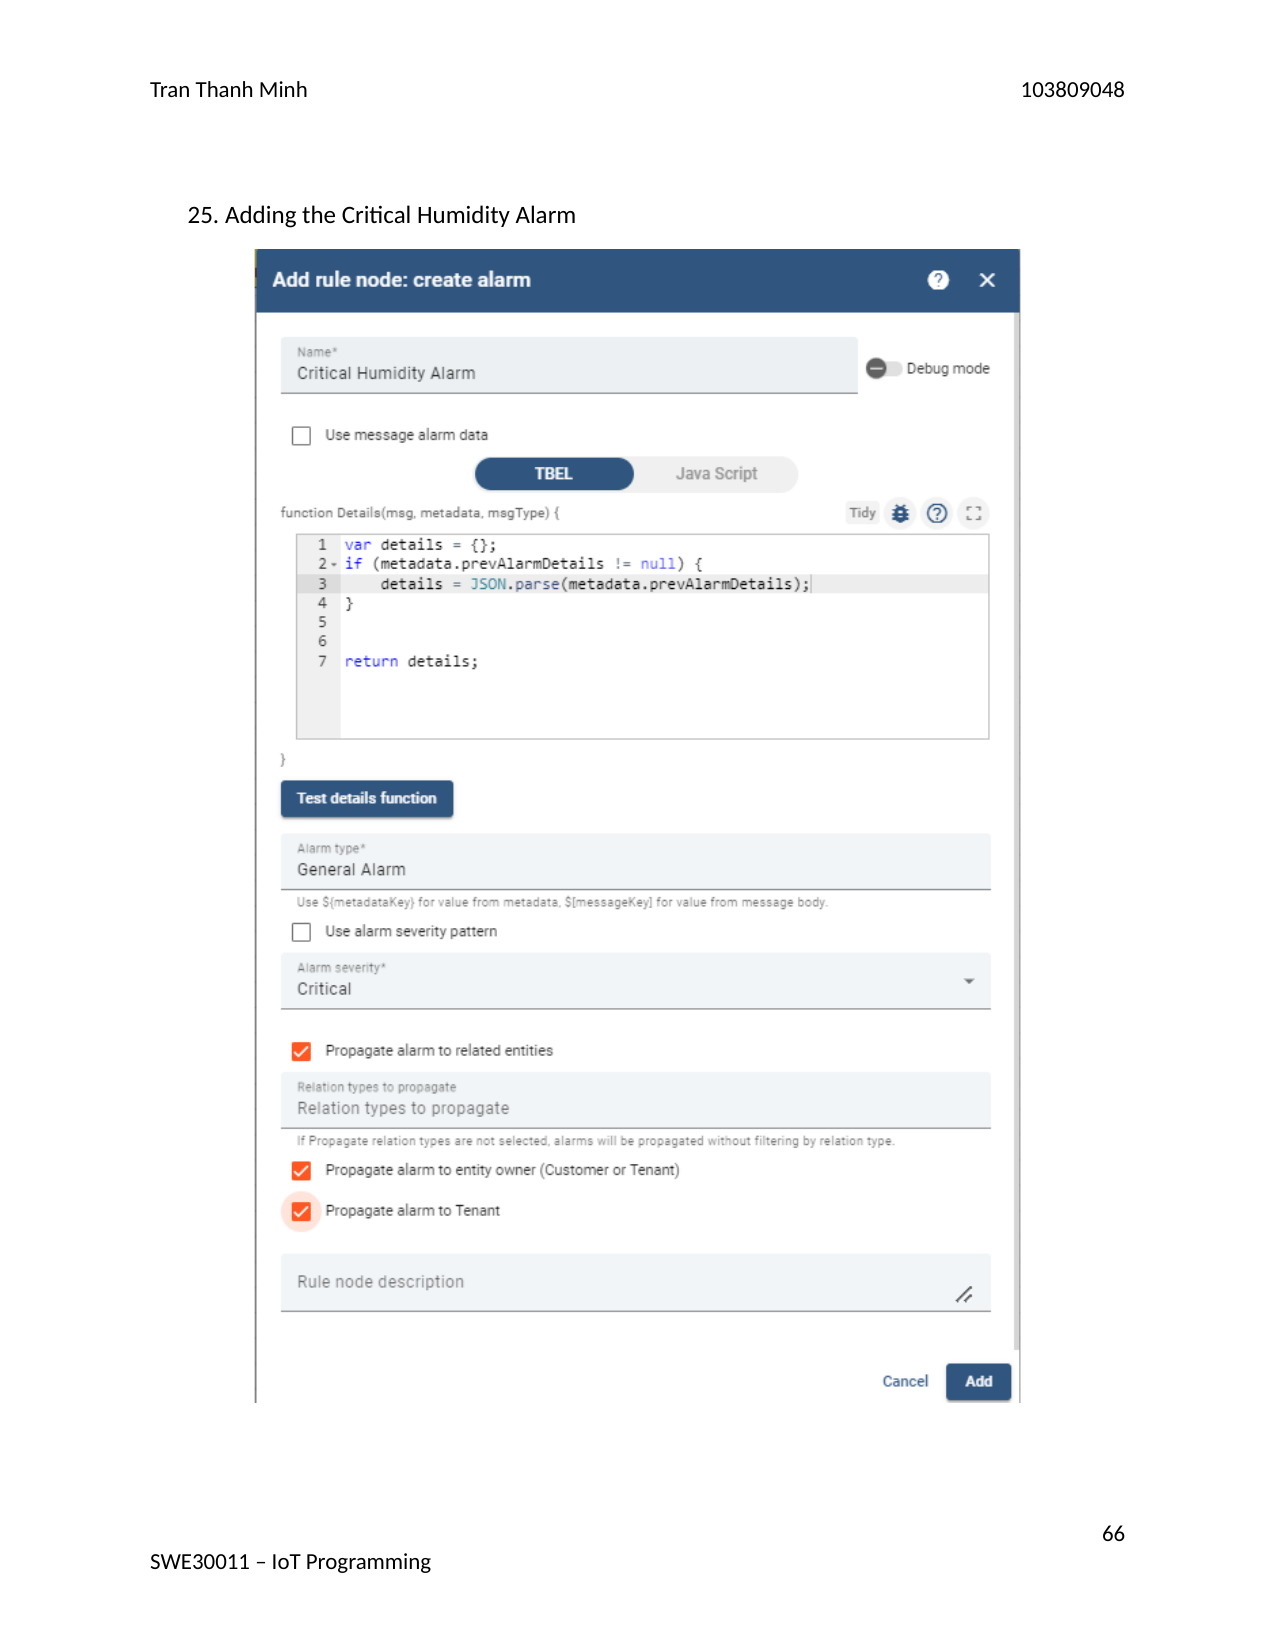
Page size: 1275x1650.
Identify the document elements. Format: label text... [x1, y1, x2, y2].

picture [254, 249, 1021, 1403]
list Adding the Critical Humidity Alarm [187, 199, 1125, 230]
